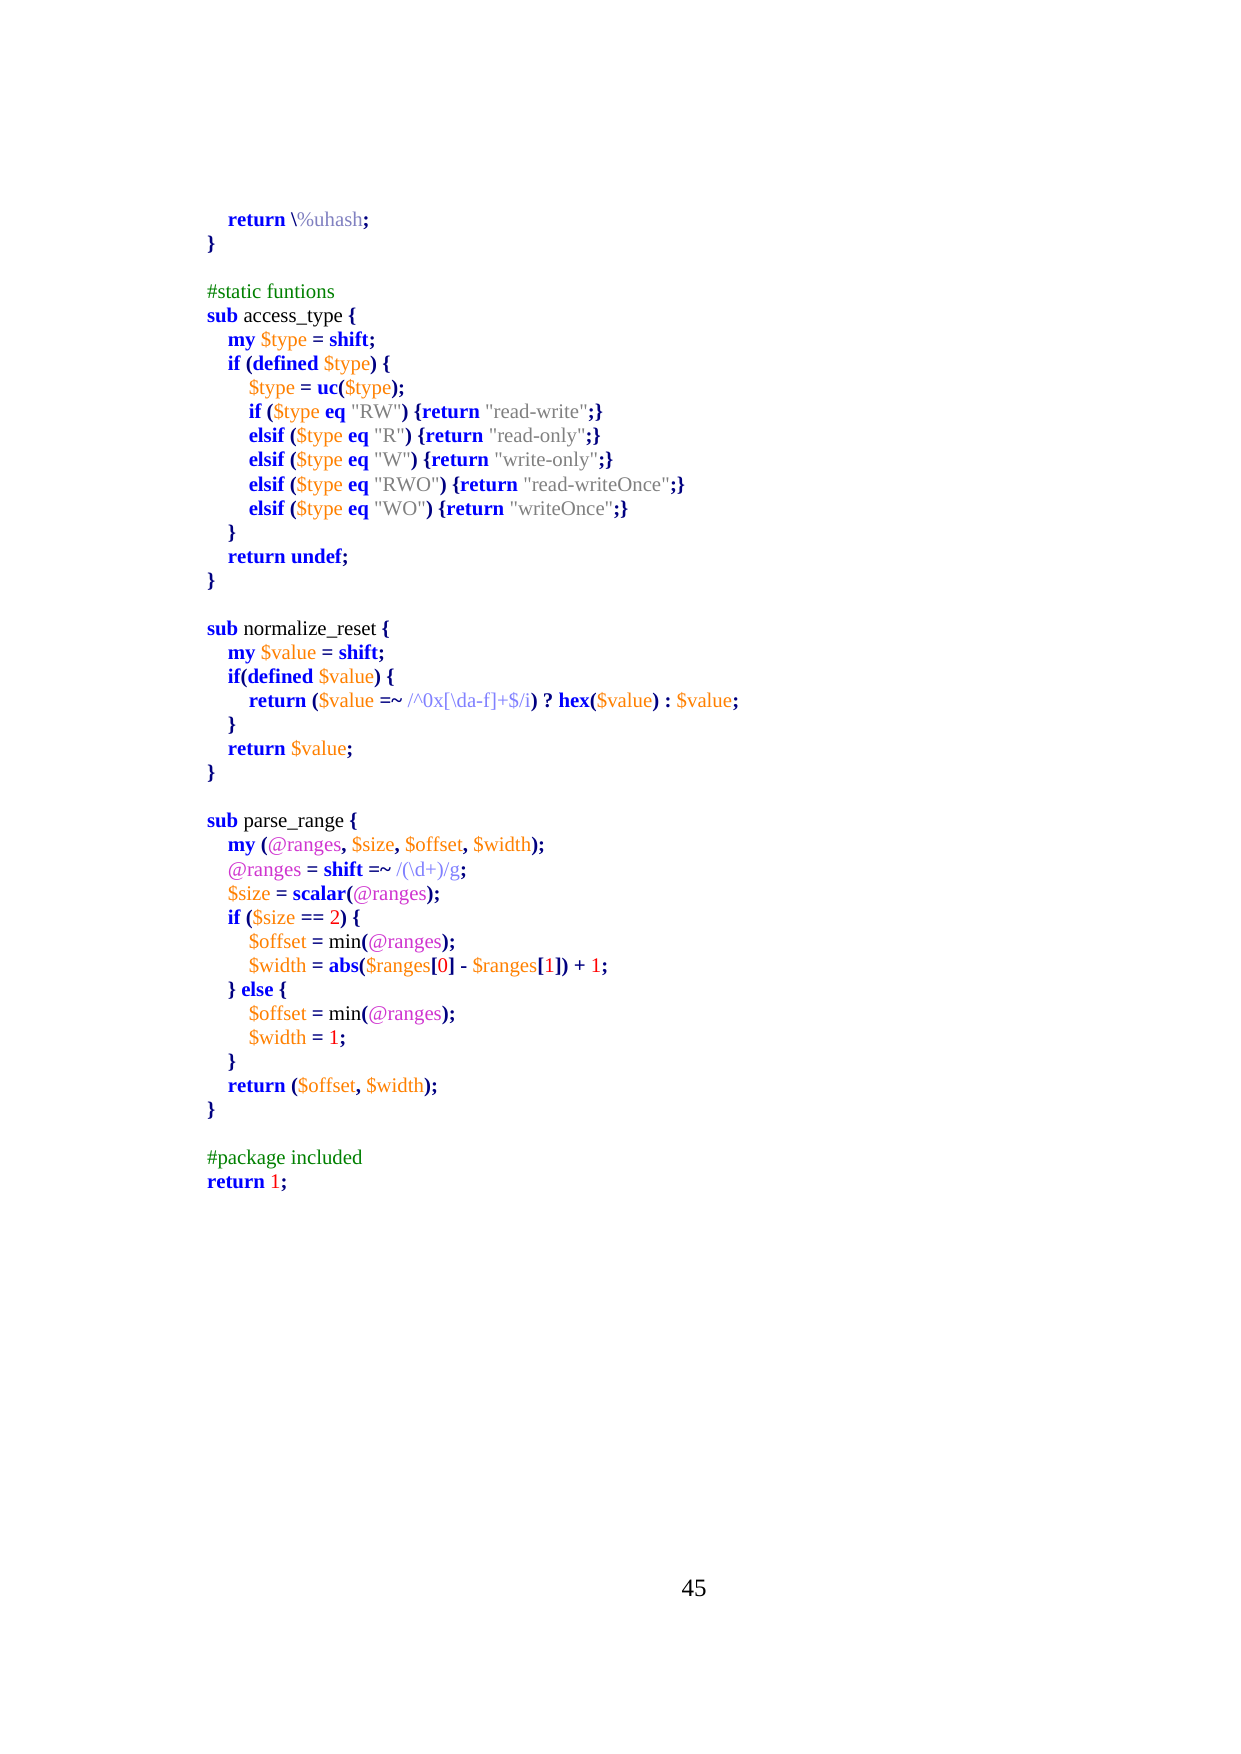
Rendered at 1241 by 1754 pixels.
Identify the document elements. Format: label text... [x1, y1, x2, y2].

text $type = uc($type); [207, 375, 1122, 399]
text return $value; [207, 736, 1122, 760]
text @ranges = shift =~ /(\d+)/g; [207, 856, 1122, 881]
text $width = 1; [207, 1025, 1122, 1049]
text sub access_type { [207, 303, 1122, 327]
text sub normalize_reset { [207, 616, 1122, 640]
text $size = scalar(@ranges); [207, 881, 1122, 904]
text sub parse_range { [207, 808, 1122, 832]
text elsif ($type eq "W") {return "write-only";} [207, 447, 1122, 471]
text } [207, 568, 1122, 592]
text } [207, 760, 1122, 784]
text return \%uhash; [207, 207, 1122, 231]
text if ($type eq "RW") {return "read-write";} [207, 399, 1122, 423]
text $width = abs($ranges[0] - $ranges[1]) + 1; [207, 953, 1122, 977]
text } [207, 1097, 1122, 1121]
text if(defined $value) { [207, 664, 1122, 688]
text } [207, 231, 1122, 255]
text return ($value =~ /^0x[\da-f]+$/i) ? hex($value) : $value; [207, 688, 1122, 712]
text if ($size == 2) { [207, 904, 1122, 929]
text #static funtions [207, 279, 1122, 303]
text elsif ($type eq "RWO") {return "read-writeOnce";} [207, 471, 1122, 496]
text return ($offset, $width); [207, 1073, 1122, 1097]
text elsif ($type eq "R") {return "read-only";} [207, 423, 1122, 447]
text } [207, 712, 1122, 736]
text return 1; [207, 1169, 1122, 1193]
text if (defined $type) { [207, 351, 1122, 375]
text elsif ($type eq "WO") {return "writeOnce";} [207, 496, 1122, 519]
text #package included [207, 1145, 1122, 1169]
text my (@ranges, $size, $offset, $width); [207, 832, 1122, 856]
text my $value = shift; [207, 640, 1122, 664]
text } else { [207, 977, 1122, 1001]
text return undef; [207, 544, 1122, 568]
text $offset = min(@ranges); [207, 929, 1122, 953]
text $offset = min(@ranges); [207, 1001, 1122, 1025]
text } [207, 519, 1122, 544]
text } [207, 1049, 1122, 1073]
text my $type = shift; [207, 327, 1122, 351]
